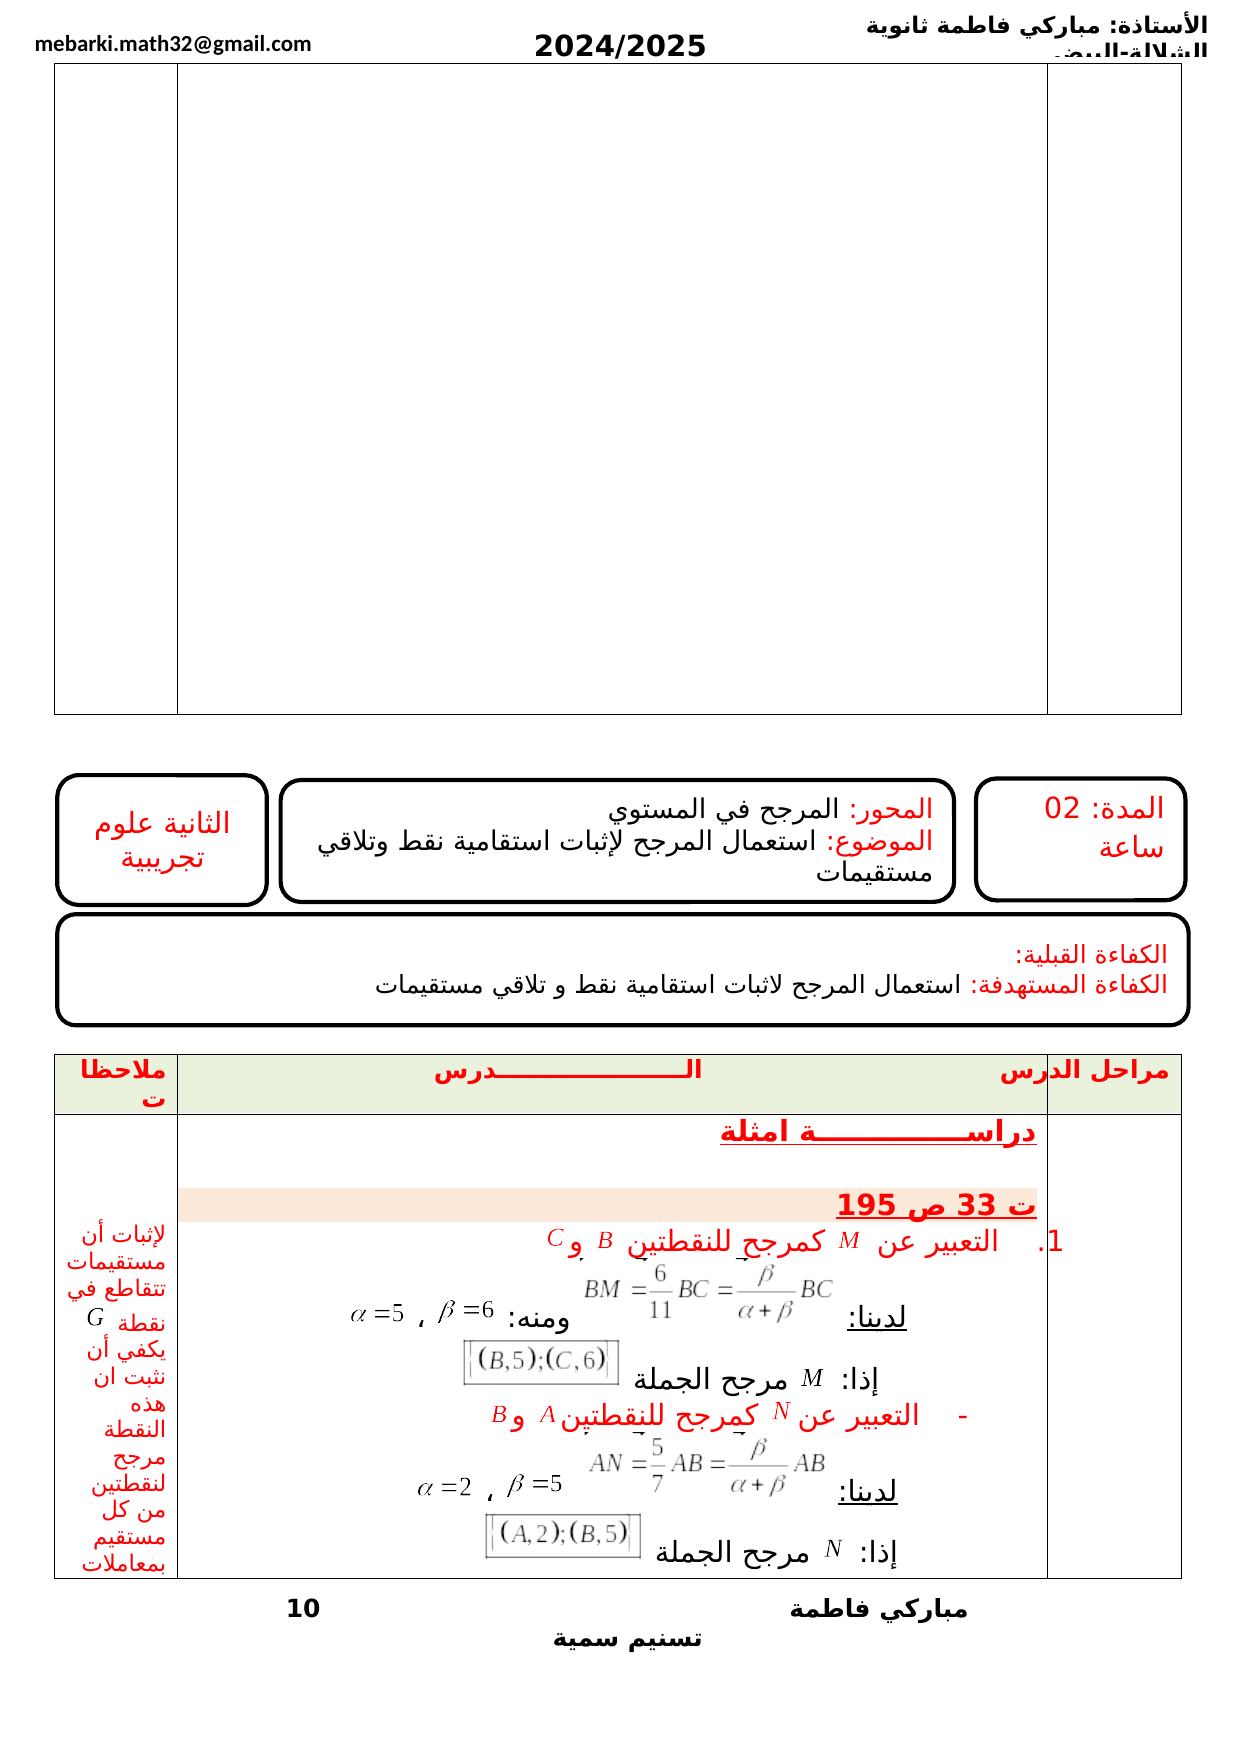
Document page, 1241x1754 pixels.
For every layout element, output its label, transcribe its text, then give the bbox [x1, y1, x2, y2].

table_cell [1048, 64, 1181, 714]
table_cell [1048, 1115, 1181, 1578]
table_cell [178, 1115, 1047, 1578]
table_header مراحل الدرس [1048, 1055, 1181, 1113]
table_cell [55, 64, 177, 714]
table_header الــــــــــــــــــــــدرس [178, 1055, 1047, 1113]
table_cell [55, 1115, 177, 1578]
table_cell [178, 64, 1047, 714]
table_header ملاحظات [55, 1055, 177, 1113]
